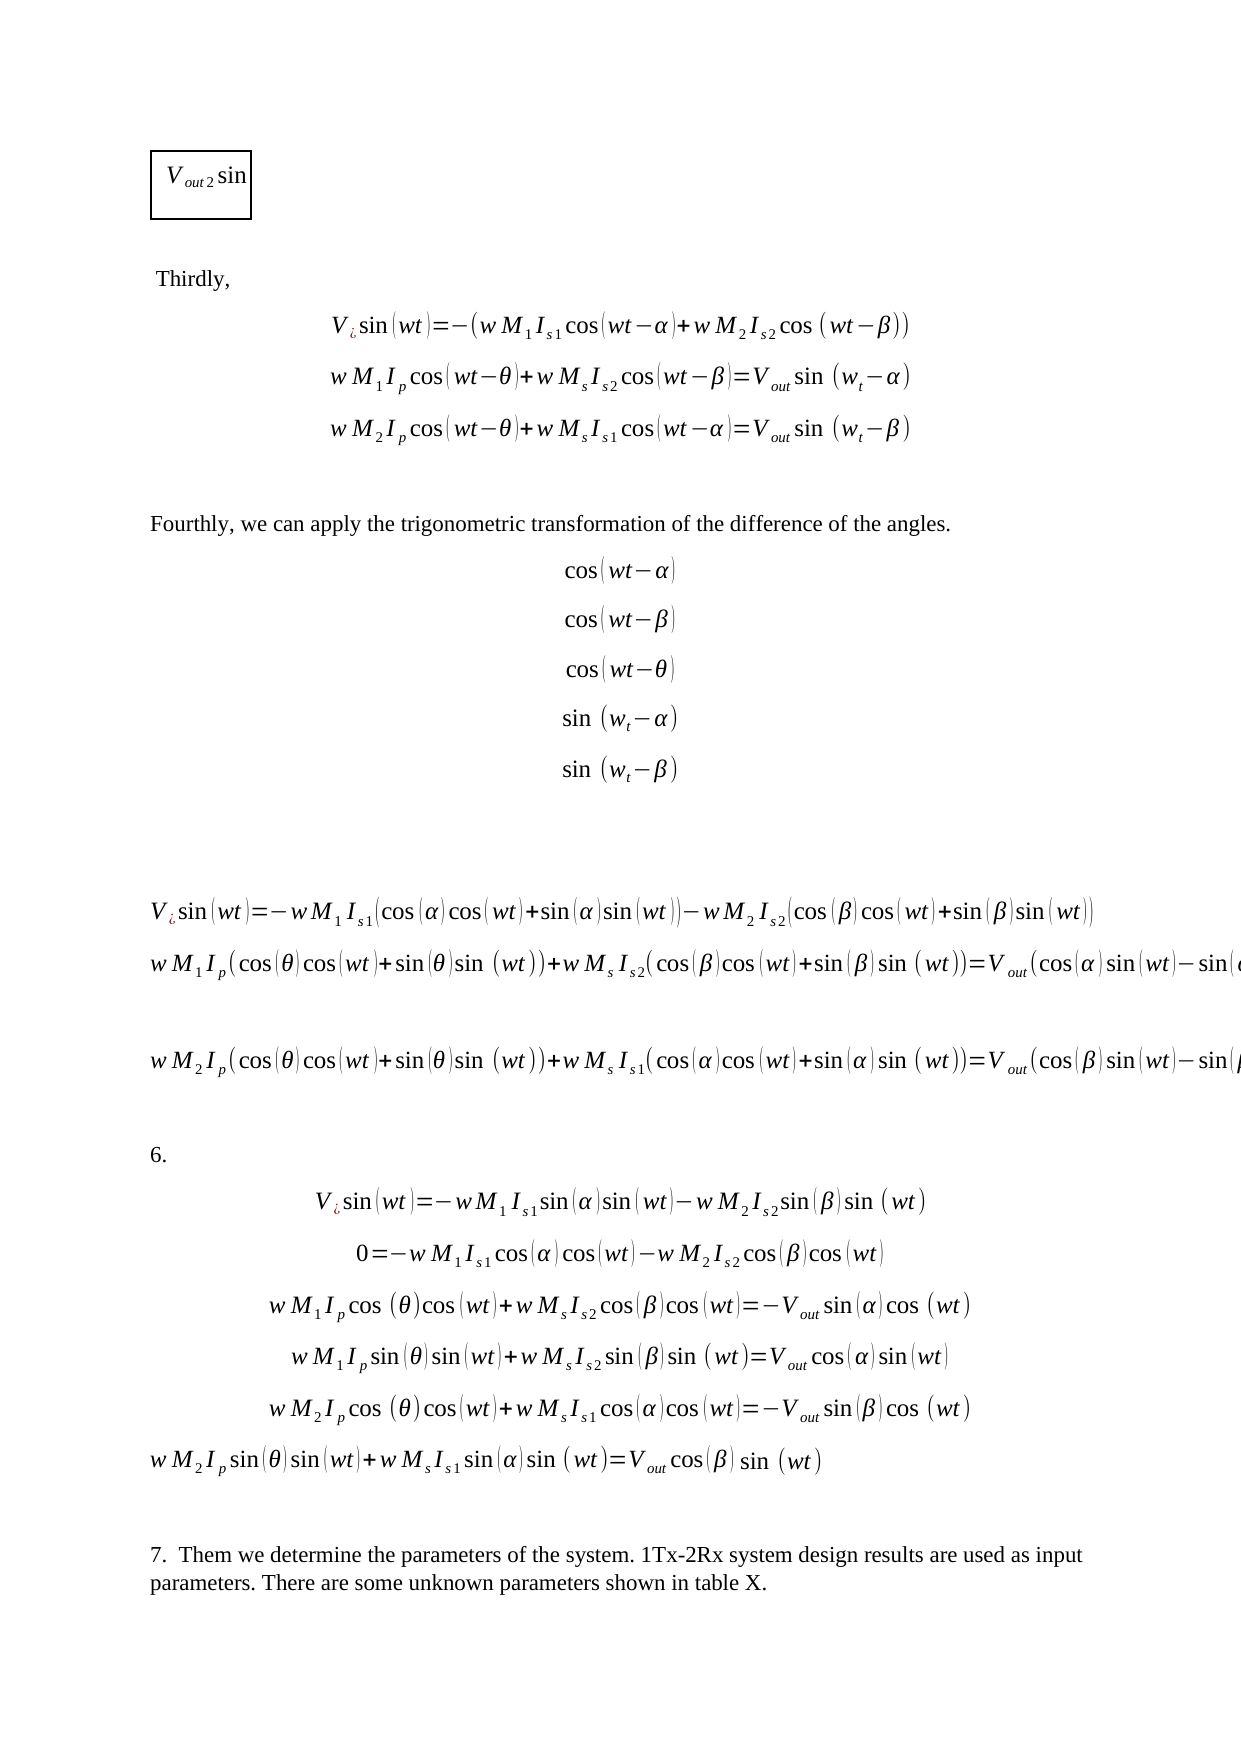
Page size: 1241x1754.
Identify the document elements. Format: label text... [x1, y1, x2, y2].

text 6. [150, 1141, 1090, 1168]
table_cell [152, 152, 250, 218]
text Thirdly, [150, 265, 1090, 291]
text Fourthly, we can apply the trigonometric transformation of the difference of the angles. [150, 510, 1090, 536]
text 7. Them we determine the parameters of the system. 1Tx-2Rx system design results are used as input parameters. There are some unknown parameters shown in table X. [150, 1541, 1090, 1596]
